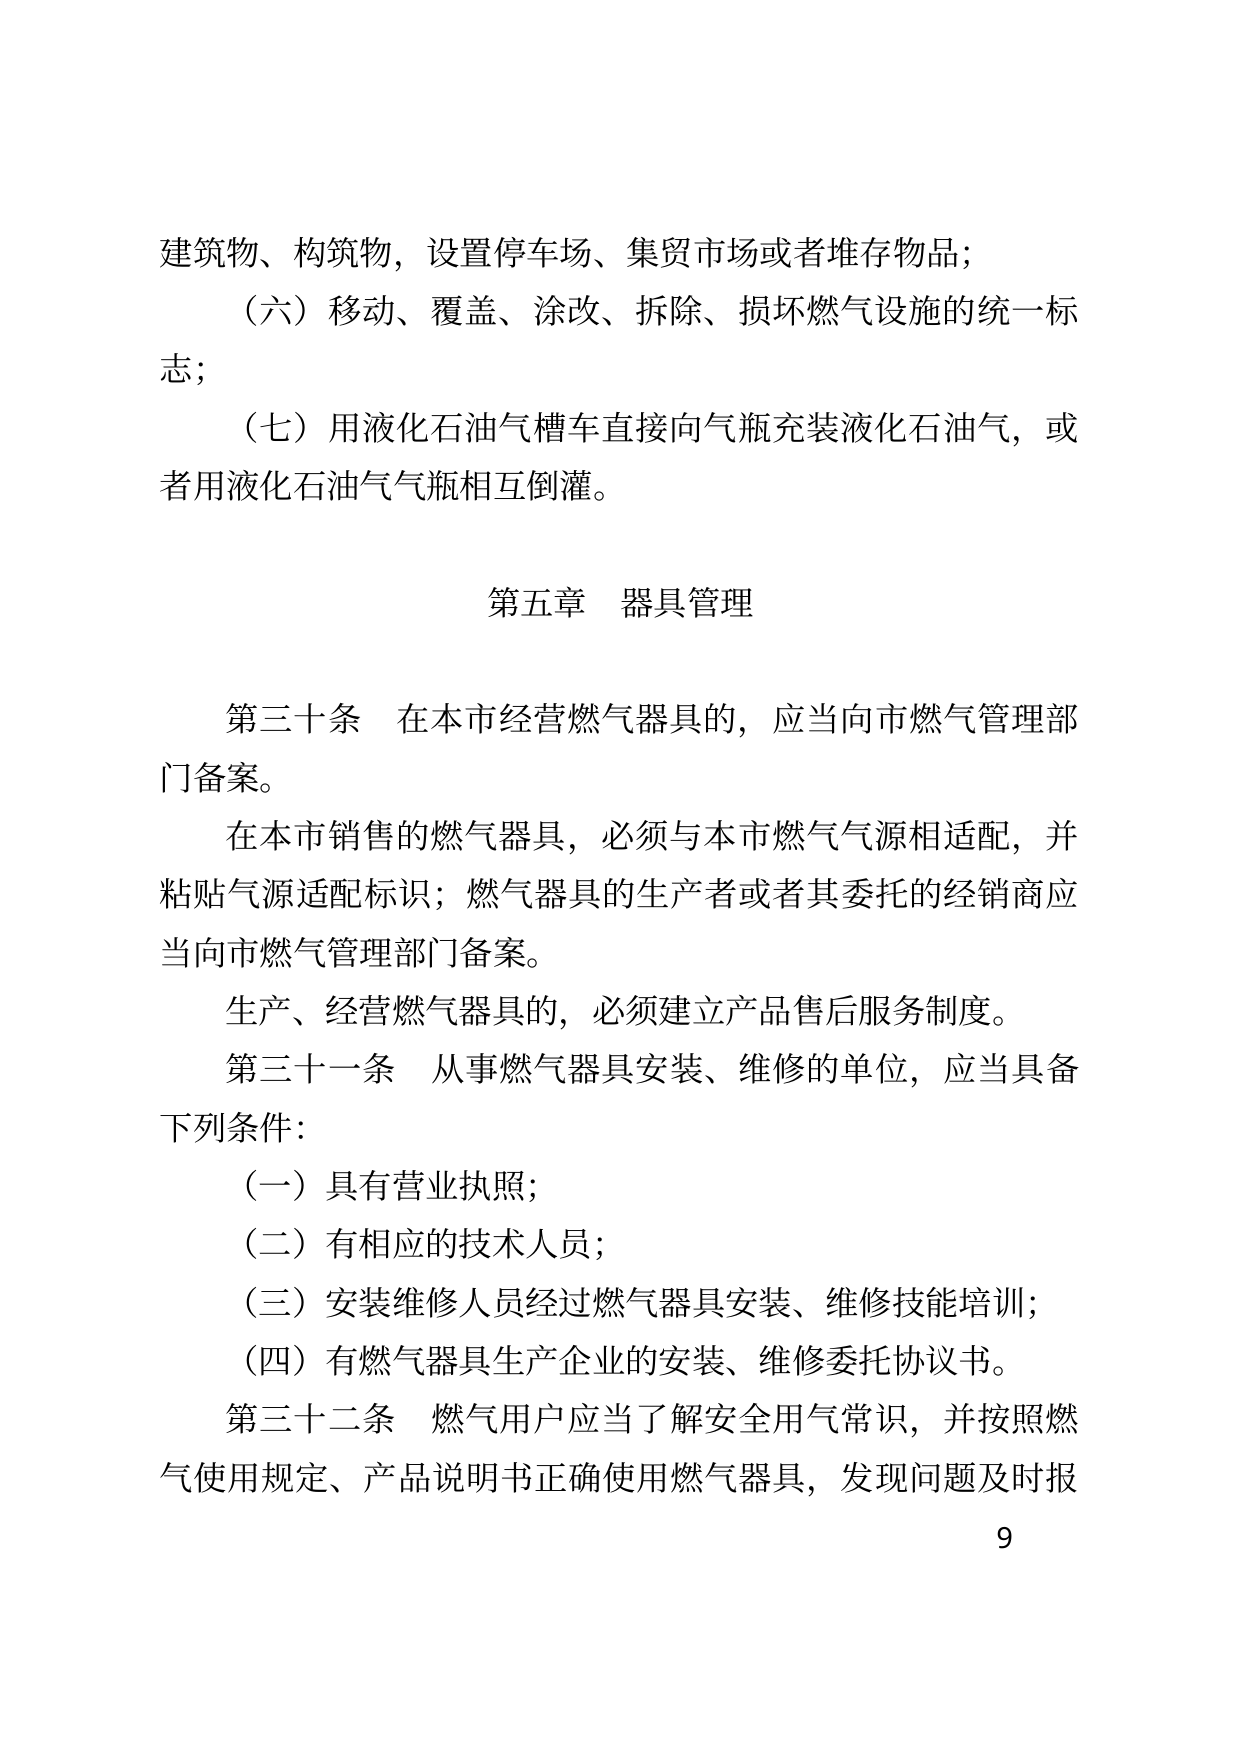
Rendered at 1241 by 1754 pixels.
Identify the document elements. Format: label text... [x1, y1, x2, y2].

text 第三十条 在本市经营燃气器具的，应当向市燃气管理部门备案。 [159, 685, 1081, 802]
text （一）具有营业执照； [159, 1152, 1081, 1210]
text （六）移动、覆盖、涂改、拆除、损坏燃气设施的统一标志； [159, 277, 1081, 393]
text （三）安装维修人员经过燃气器具安装、维修技能培训； [159, 1268, 1081, 1327]
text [159, 218, 1081, 277]
text 第五章 器具管理 [159, 568, 1081, 627]
text 在本市销售的燃气器具，必须与本市燃气气源相适配，并粘贴气源适配标识；燃气器具的生产者或者其委托的经销商应当向市燃气管理部门备案。 [159, 802, 1081, 977]
text （二）有相应的技术人员； [159, 1210, 1081, 1268]
text （七）用液化石油气槽车直接向气瓶充装液化石油气，或者用液化石油气气瓶相互倒灌。 [159, 393, 1081, 510]
text （四）有燃气器具生产企业的安装、维修委托协议书。 [159, 1327, 1081, 1385]
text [159, 1385, 1081, 1502]
text 生产、经营燃气器具的，必须建立产品售后服务制度。 [159, 977, 1081, 1035]
text 第三十一条 从事燃气器具安装、维修的单位，应当具备下列条件： [159, 1035, 1081, 1152]
